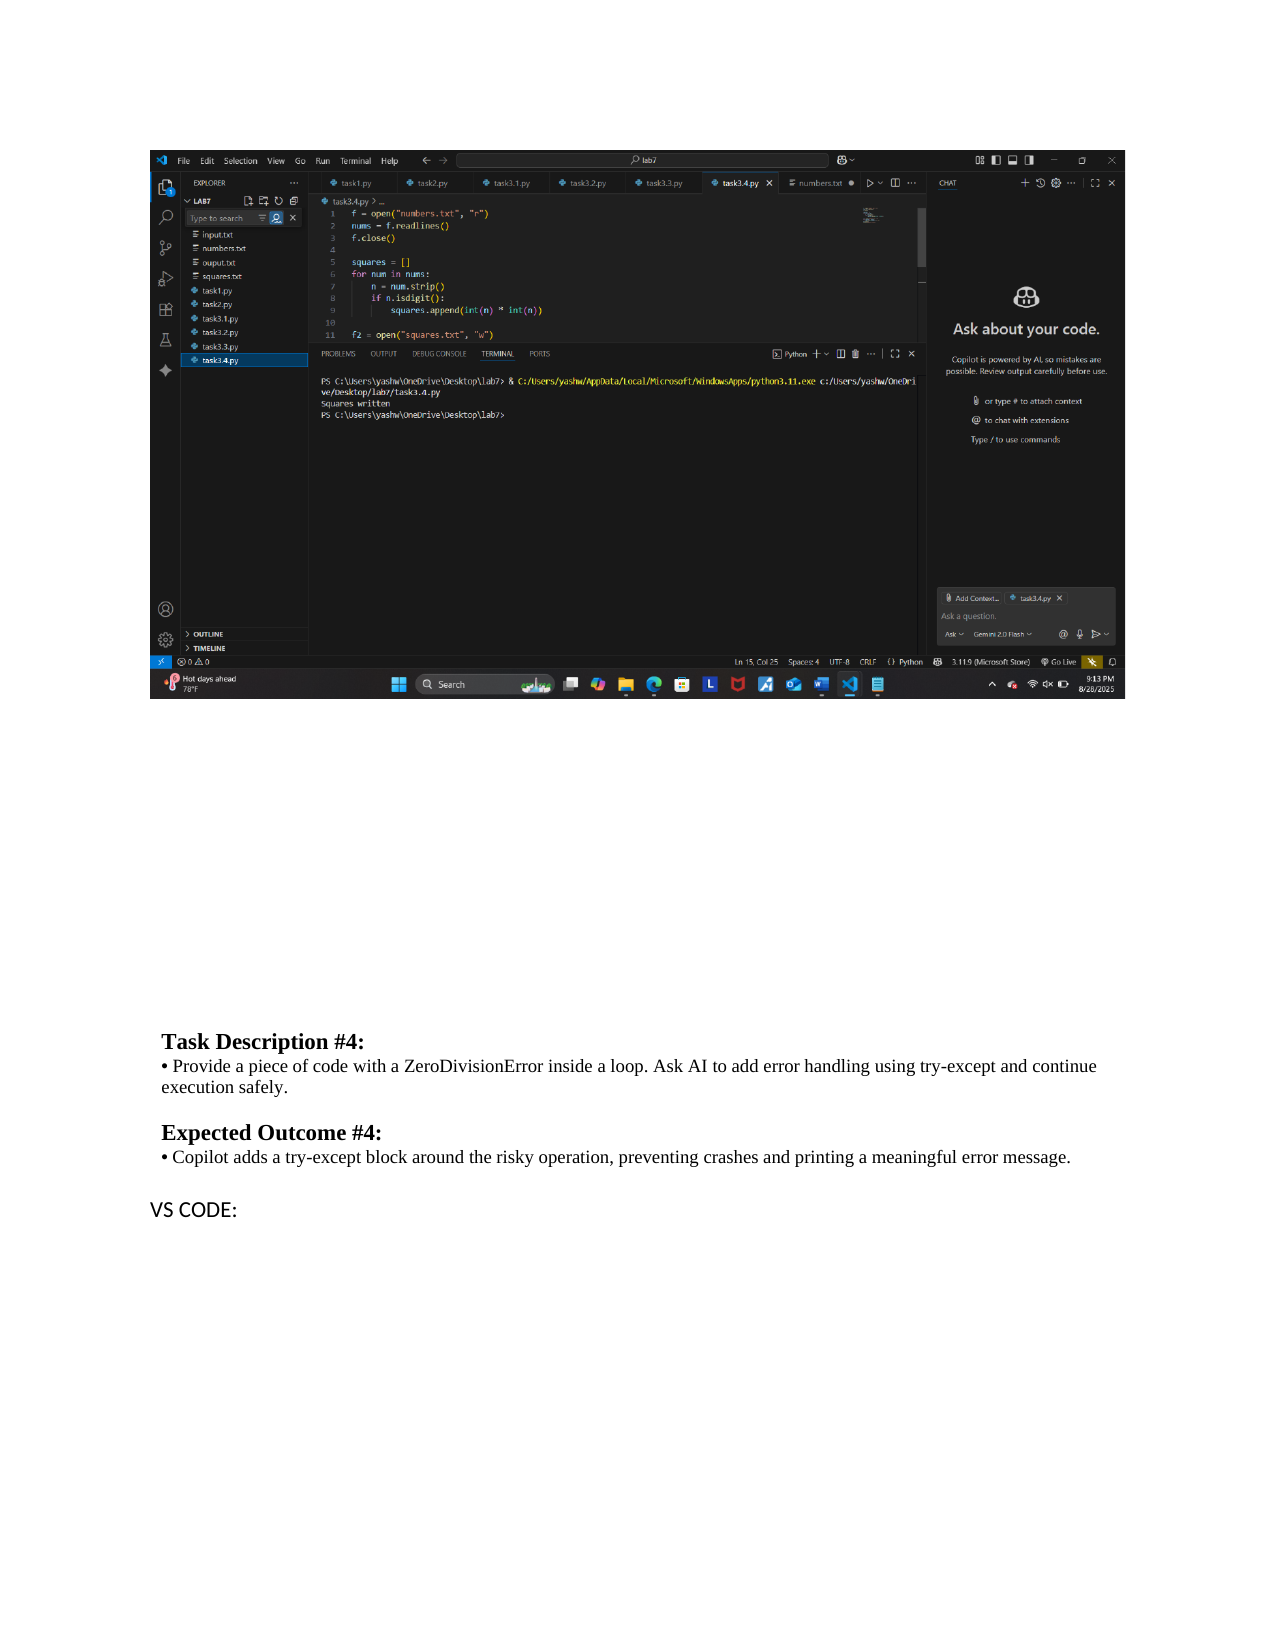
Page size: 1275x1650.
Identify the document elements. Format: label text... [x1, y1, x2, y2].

text VS CODE: [150, 1195, 1125, 1223]
text • Copilot adds a try-except block around the risky operation, preventing crashes and printing a meaningful error message. [161, 1146, 1125, 1167]
text Expected Outcome #4: [161, 1119, 1125, 1146]
text • Provide a piece of code with a ZeroDivisionError inside a loop. Ask AI to add error handling using try-except and continue execution safely. [161, 1054, 1125, 1098]
text Task Description #4: [161, 1028, 1125, 1054]
picture [150, 150, 1125, 699]
